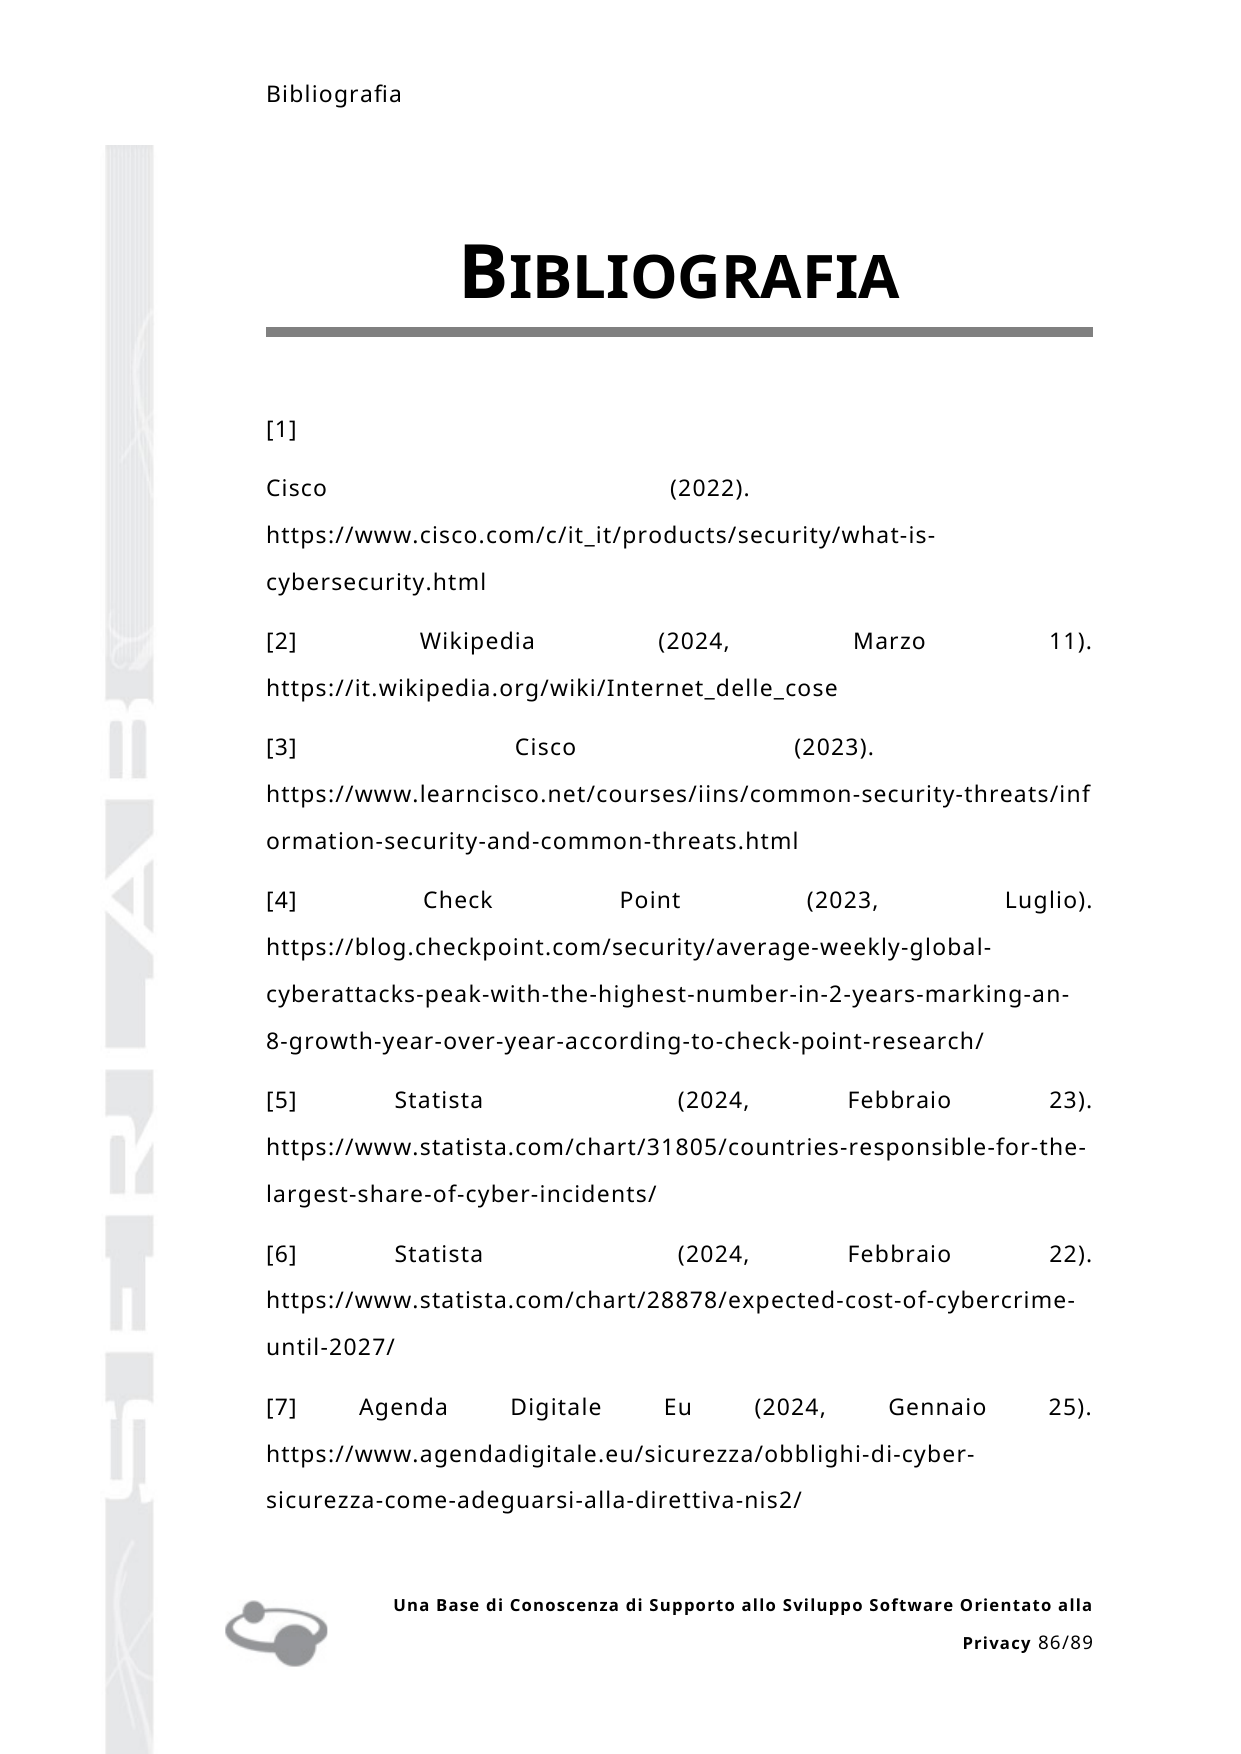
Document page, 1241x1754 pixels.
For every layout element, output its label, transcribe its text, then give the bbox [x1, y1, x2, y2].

text [6] Statista (2024, Febbraio 22). https://www.statista.com/chart/28878/expected-cost-of-cybercrime-until-2027/ [266, 1238, 1093, 1363]
picture [91, 145, 162, 1754]
text [7] Agenda Digitale Eu (2024, Gennaio 25). https://www.agendadigitale.eu/sicurezza/obblighi-di-cyber-sicurezza-come-adeguarsi-alla-direttiva-nis2/ [266, 1391, 1093, 1516]
subtitle Bibliografia [266, 219, 1093, 327]
picture [213, 1599, 328, 1670]
